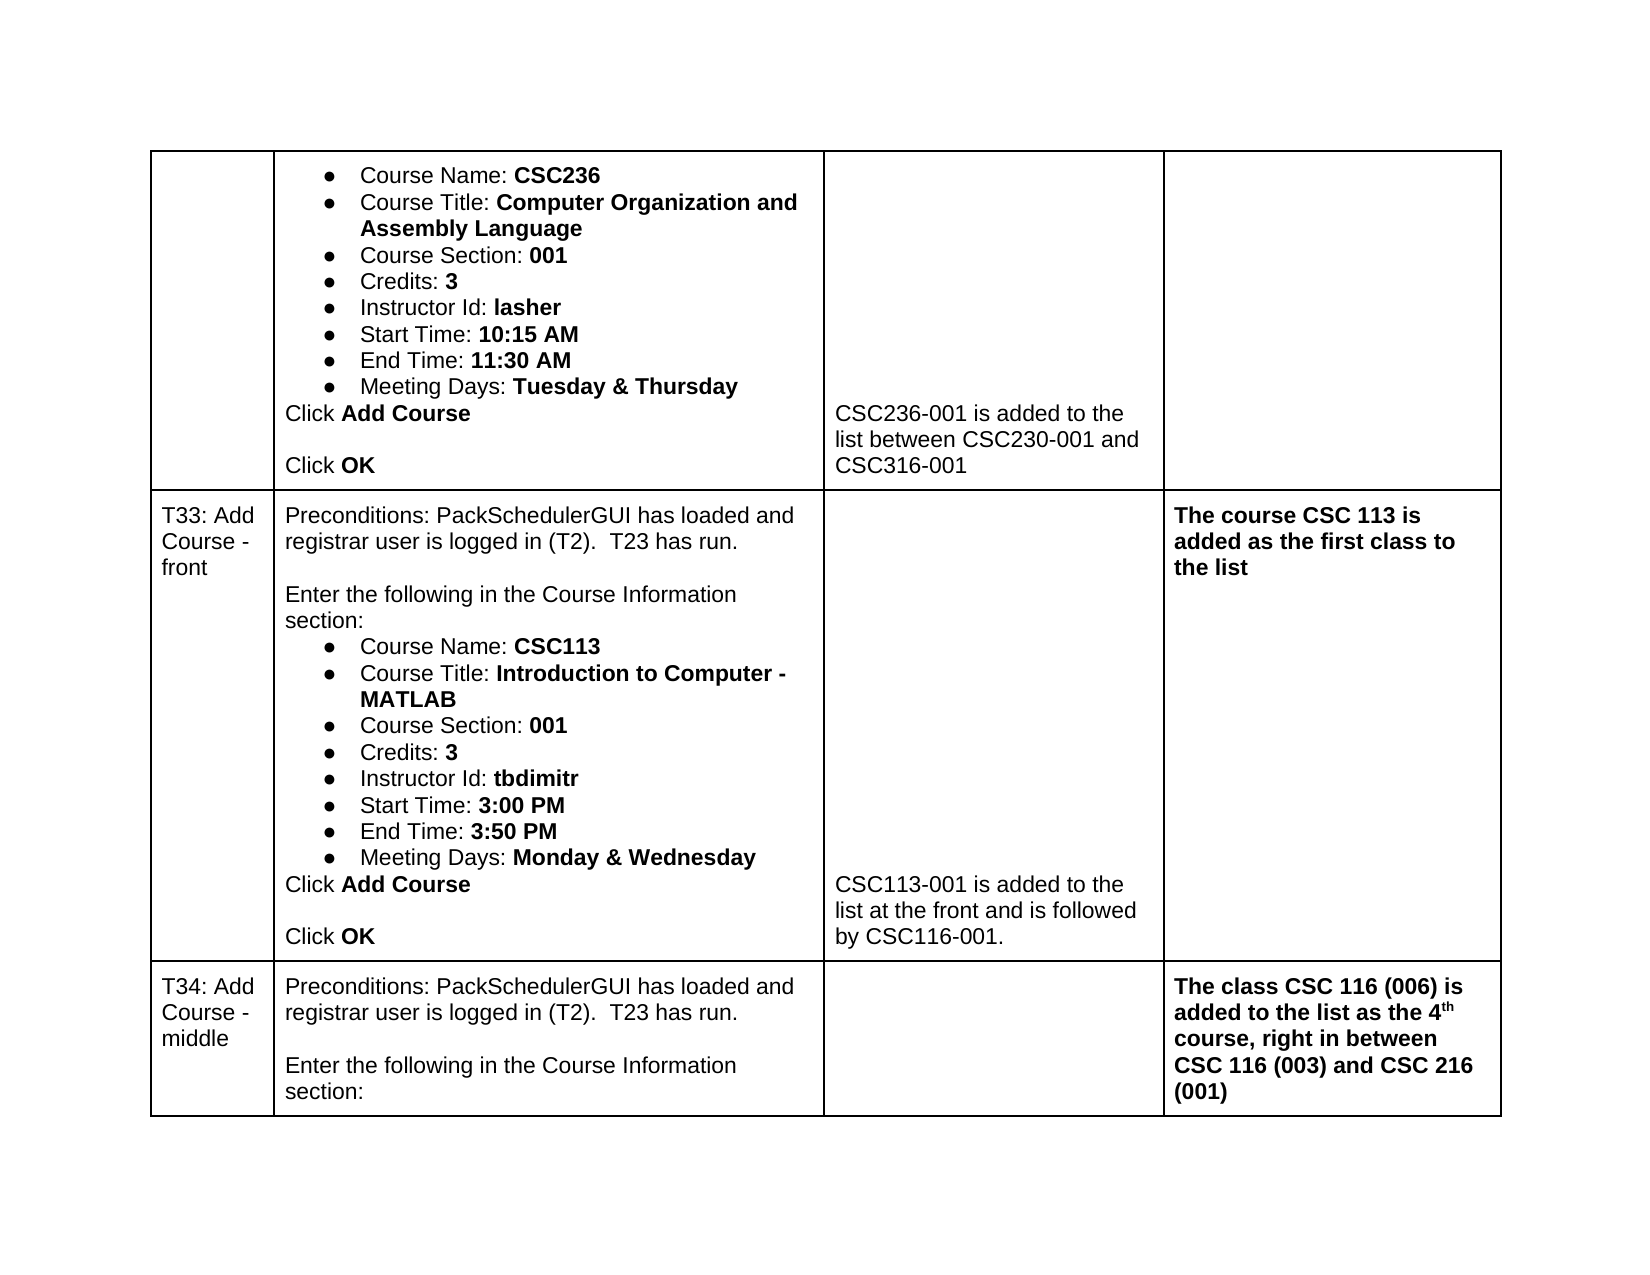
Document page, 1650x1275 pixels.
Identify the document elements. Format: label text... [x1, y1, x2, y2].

table_cell The course CSC 113 is added as the first class to the list [1165, 491, 1500, 960]
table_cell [152, 962, 273, 1115]
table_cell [1165, 152, 1500, 489]
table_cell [1165, 962, 1500, 1115]
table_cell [152, 152, 273, 489]
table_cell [825, 962, 1163, 1115]
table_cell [275, 962, 823, 1115]
table_cell T33: Add Course - front [152, 491, 273, 960]
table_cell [825, 152, 1163, 489]
table_cell CSC113-001 is added to the list at the front and is followed by CSC116-001. [825, 491, 1163, 960]
table_cell Preconditions: PackSchedulerGUI has loaded and registrar user is logged in (T2). T23 has run. Enter the following in the Course Information section: Course Name: CSC113 Course Title: Introduction to Computer - MATLAB Course Section: 001 Credits: 3 Instructor Id: tbdimitr Start Time: 3:00 PM End Time: 3:50 PM Meeting Days: Monday & Wednesday Click Add Course Click OK [275, 491, 823, 960]
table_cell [275, 152, 823, 489]
